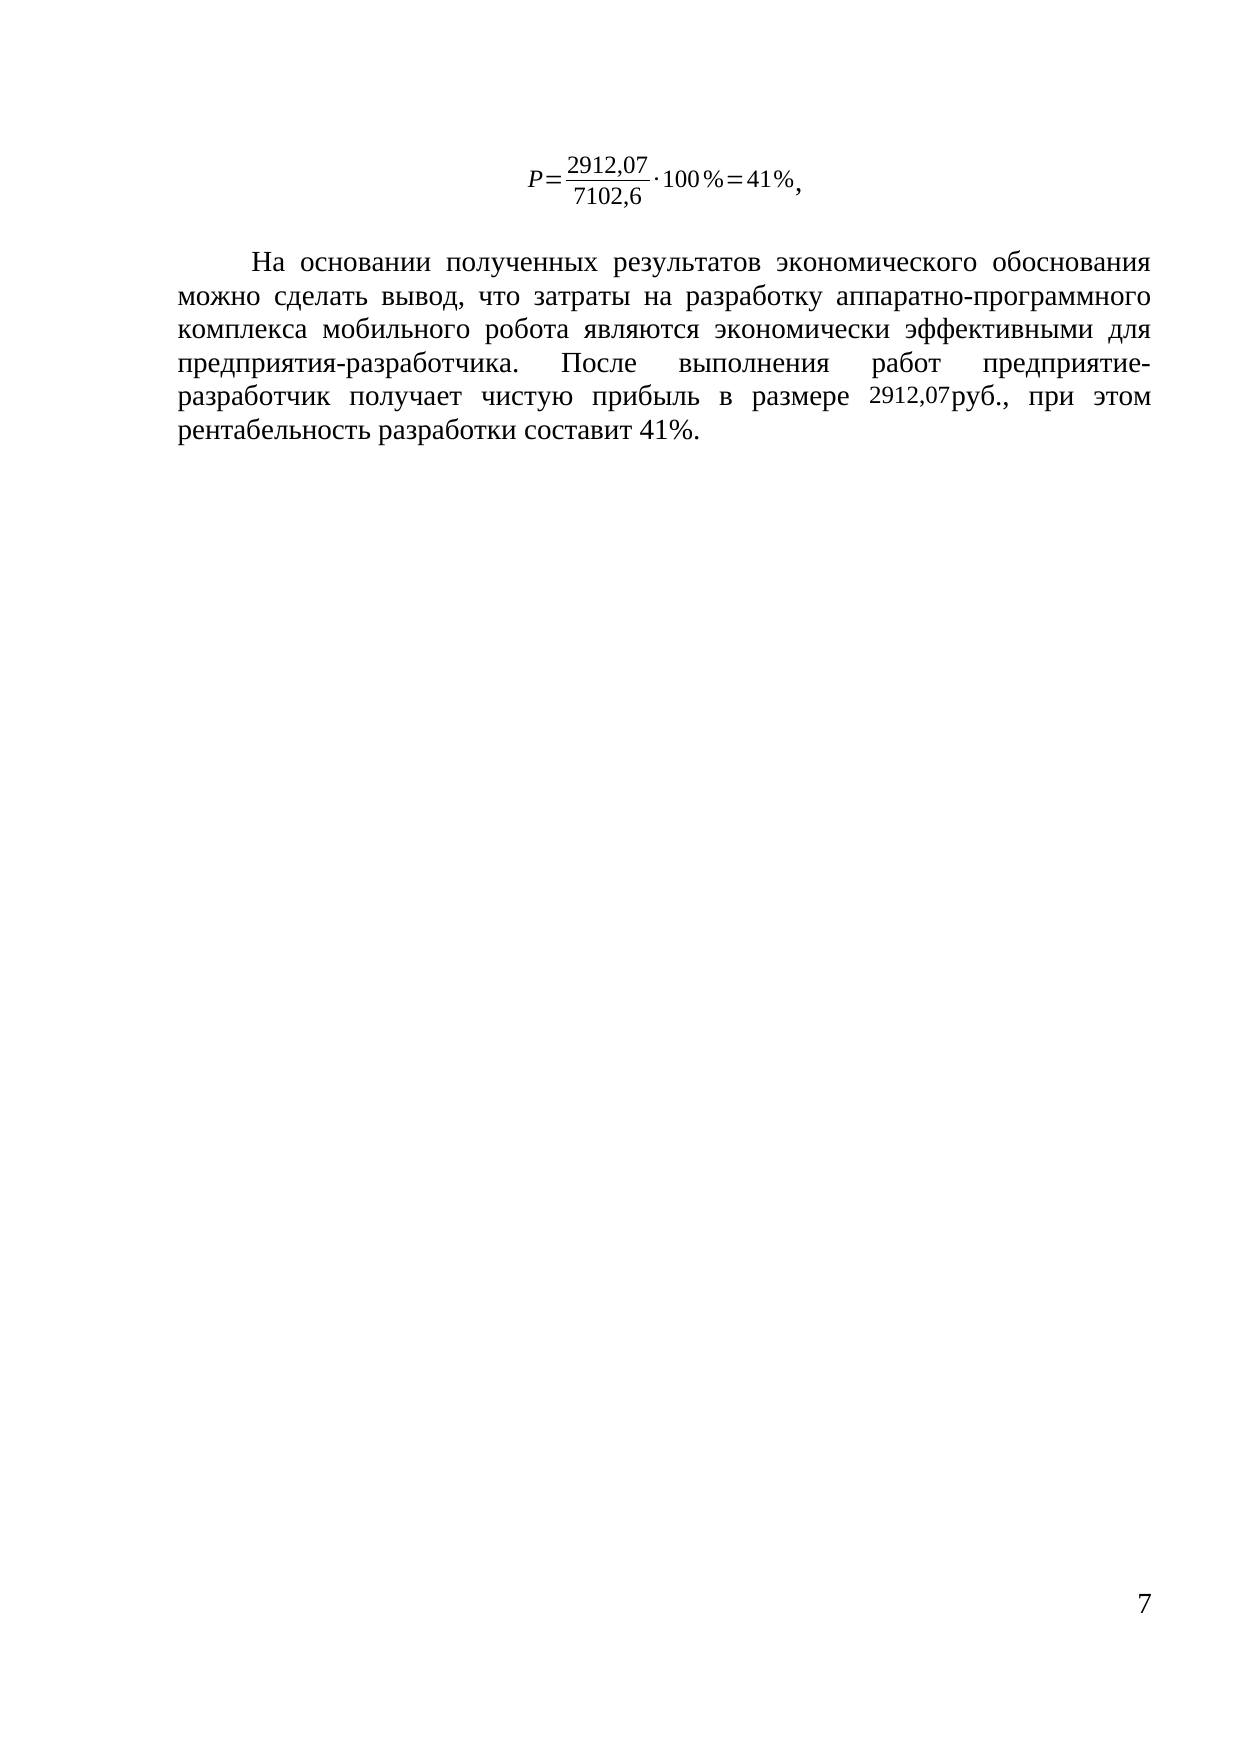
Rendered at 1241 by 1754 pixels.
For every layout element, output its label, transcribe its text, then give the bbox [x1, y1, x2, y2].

text , [177, 152, 1152, 211]
